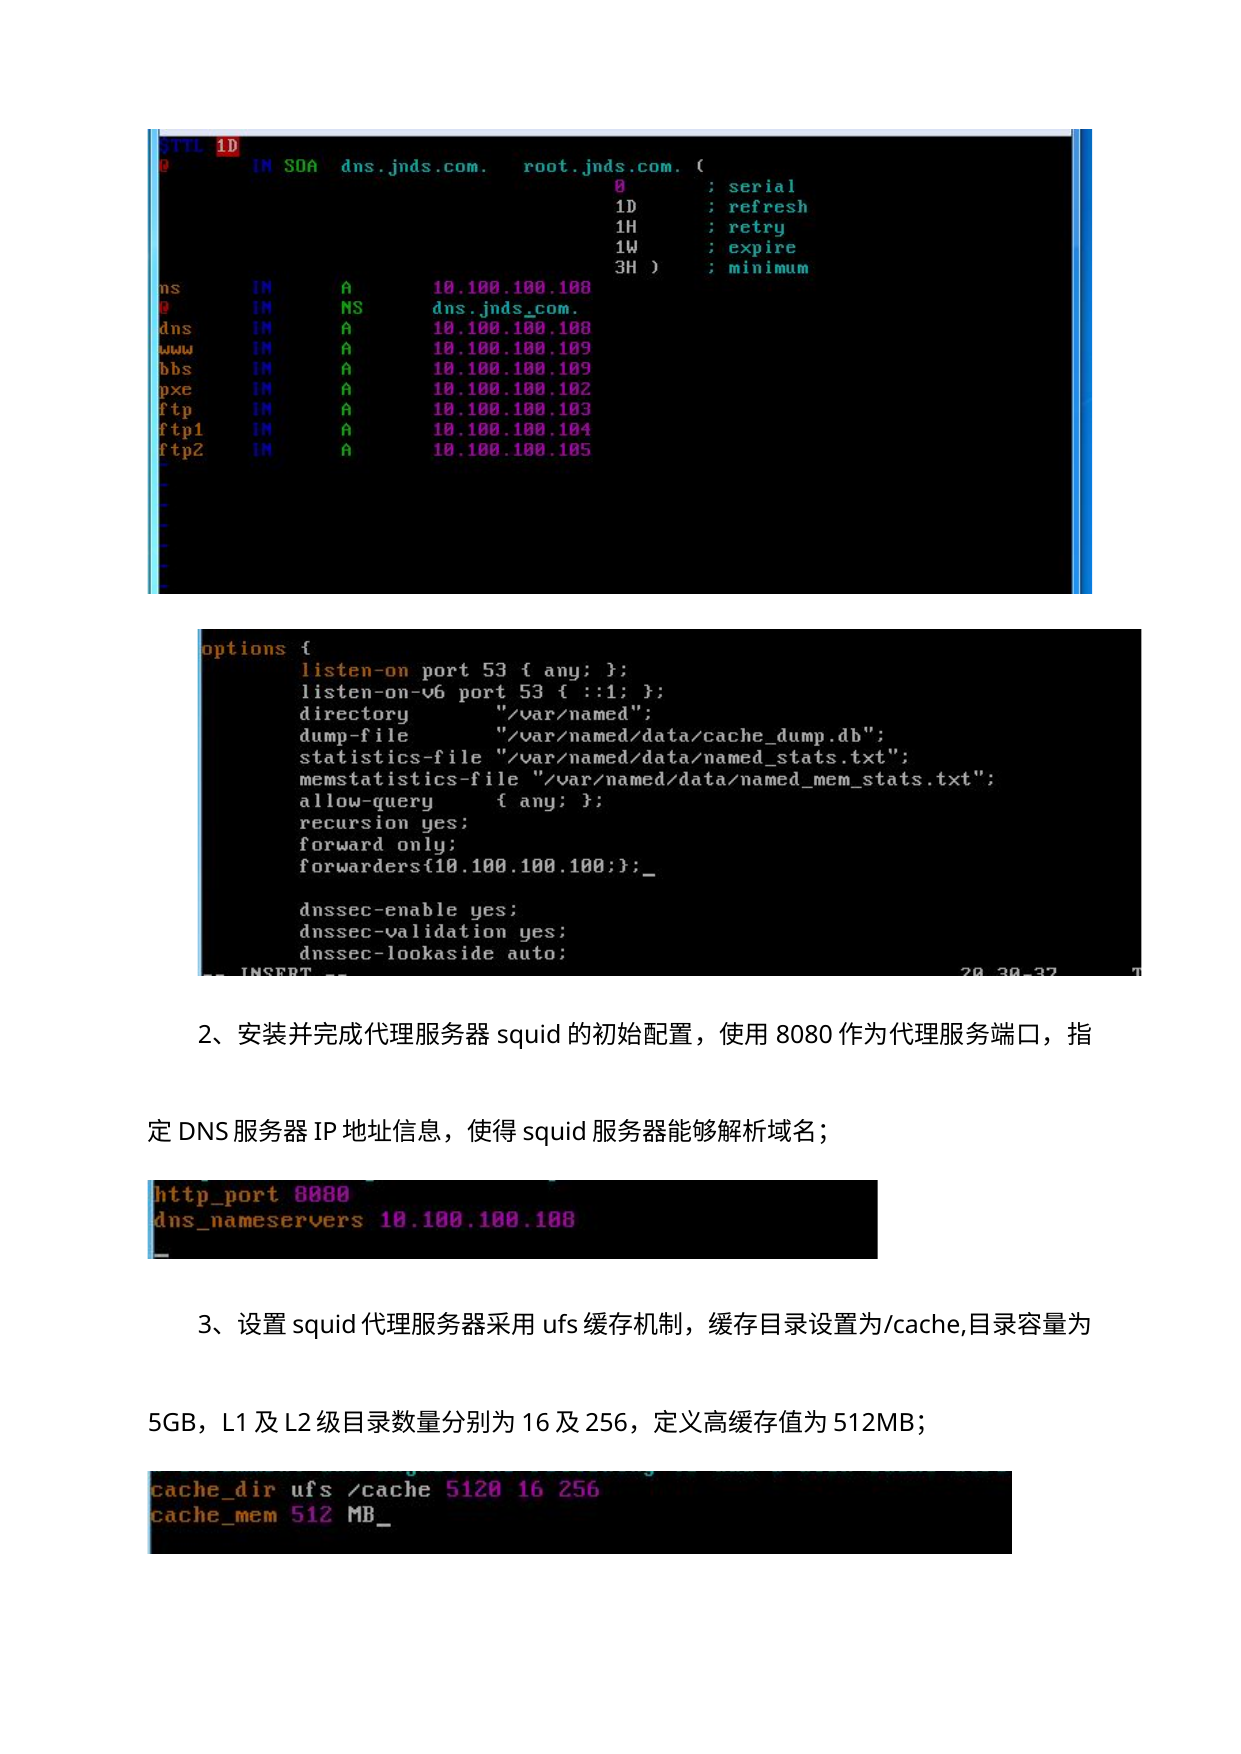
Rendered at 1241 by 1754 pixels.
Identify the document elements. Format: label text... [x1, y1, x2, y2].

picture [197, 629, 1142, 976]
picture [147, 1471, 1012, 1554]
list 设置squid代理服务器采用ufs缓存机制，缓存目录设置为/cache,目录容量为5GB，L1及L2级目录数量分别为16及256，定义高缓存值为512MB； [148, 1290, 1092, 1453]
picture [147, 129, 1093, 594]
picture [147, 1180, 878, 1259]
list 安装并完成代理服务器squid的初始配置，使用8080作为代理服务端口，指定DNS服务器IP地址信息，使得squid服务器能够解析域名； [148, 1000, 1092, 1162]
